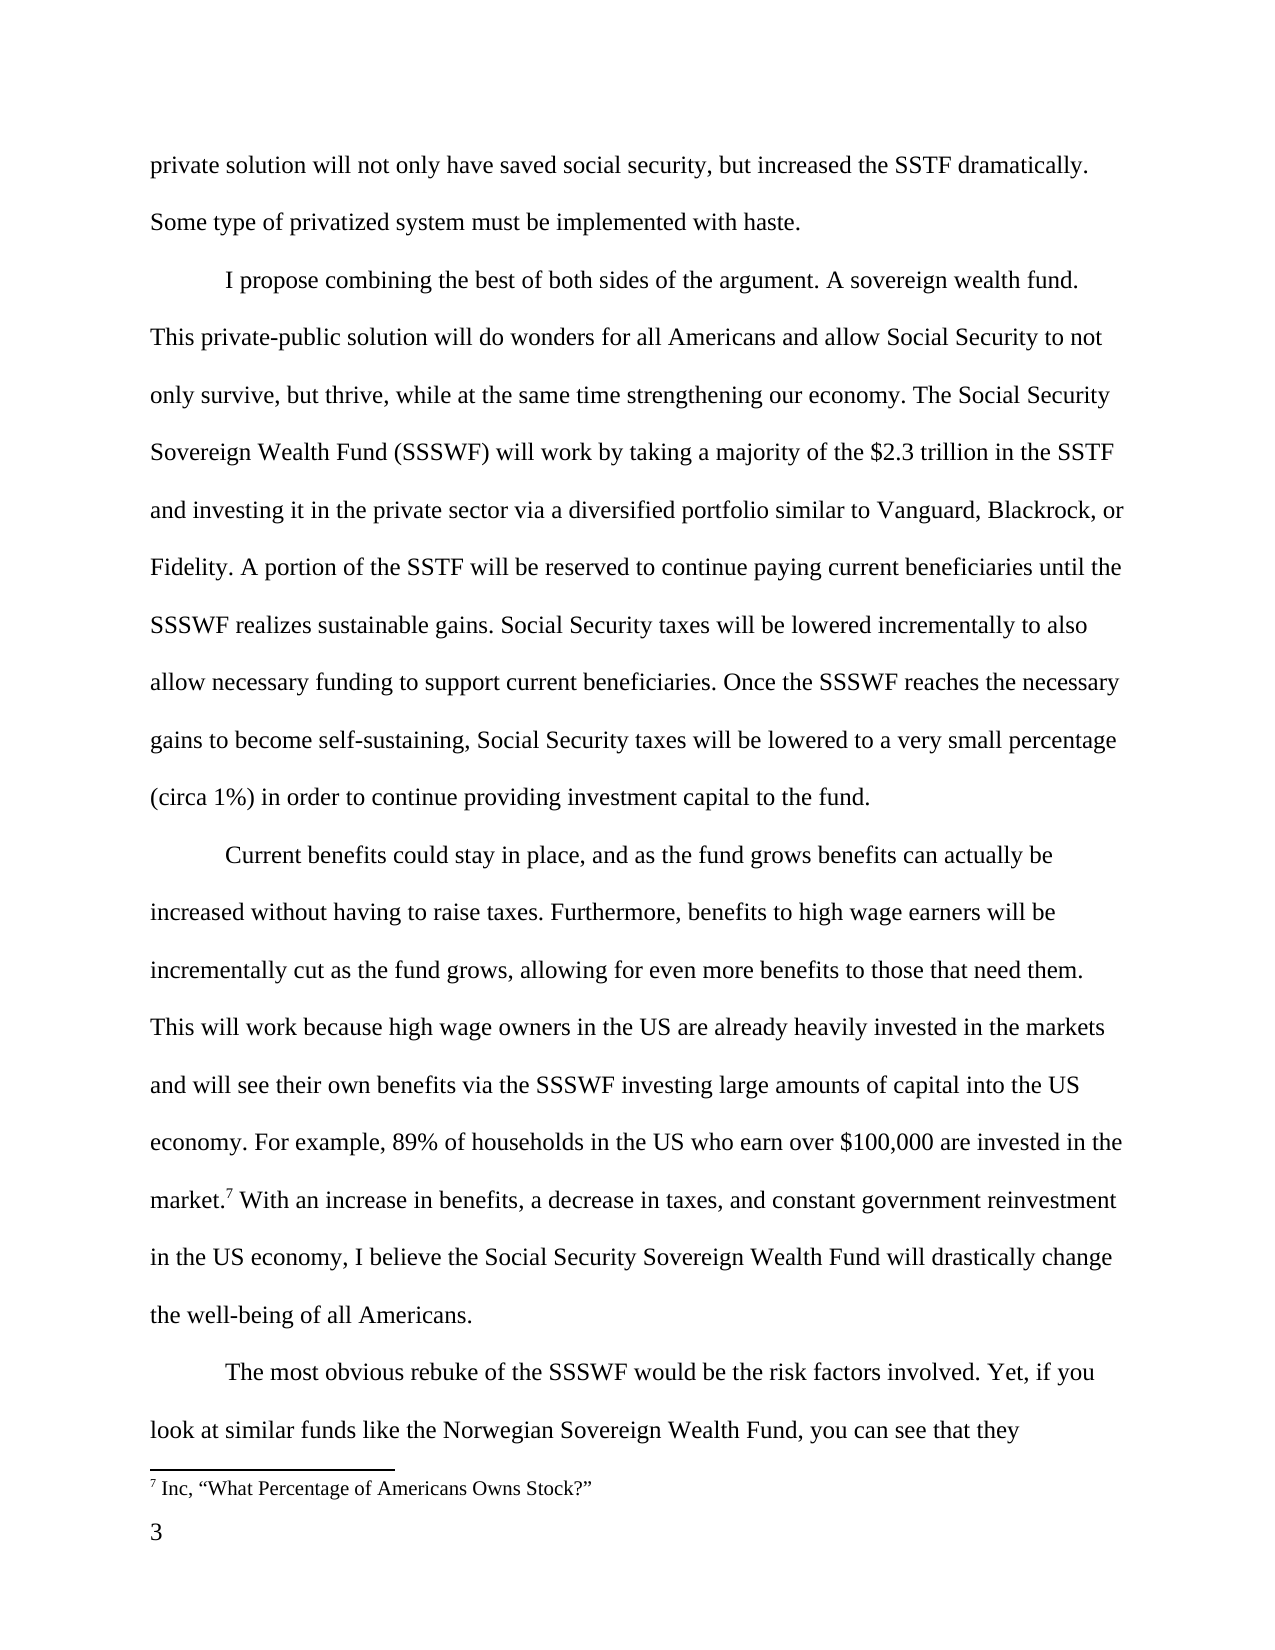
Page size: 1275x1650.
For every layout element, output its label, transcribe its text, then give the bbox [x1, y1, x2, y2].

text Current benefits could stay in place, and as the fund grows benefits can actually be increased without having to raise taxes. Furthermore, benefits to high wage earners will be incrementally cut as the fund grows, allowing for even more benefits to those that need them. This will work because high wage owners in the US are already heavily invested in the markets and will see their own benefits via the SSSWF investing large amounts of capital into the US economy. For example, 89% of households in the US who earn over $100,000 are invested in the market. With an increase in benefits, a decrease in taxes, and constant government reinvestment in the US economy, I believe the Social Security Sovereign Wealth Fund will drastically change the well-being of all Americans. [150, 840, 1125, 1329]
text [150, 1357, 1125, 1444]
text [150, 150, 1125, 236]
text I propose combining the best of both sides of the argument. A sovereign wealth fund. This private-public solution will do wonders for all Americans and allow Social Security to not only survive, but thrive, while at the same time strengthening our economy. The Social Security Sovereign Wealth Fund (SSSWF) will work by taking a majority of the $2.3 trillion in the SSTF and investing it in the private sector via a diversified portfolio similar to Vanguard, Blackrock, or Fidelity. A portion of the SSTF will be reserved to continue paying current beneficiaries until the SSSWF realizes sustainable gains. Social Security taxes will be lowered incrementally to also allow necessary funding to support current beneficiaries. Once the SSSWF reaches the necessary gains to become self-sustaining, Social Security taxes will be lowered to a very small percentage (circa 1%) in order to continue providing investment capital to the fund. [150, 265, 1125, 811]
